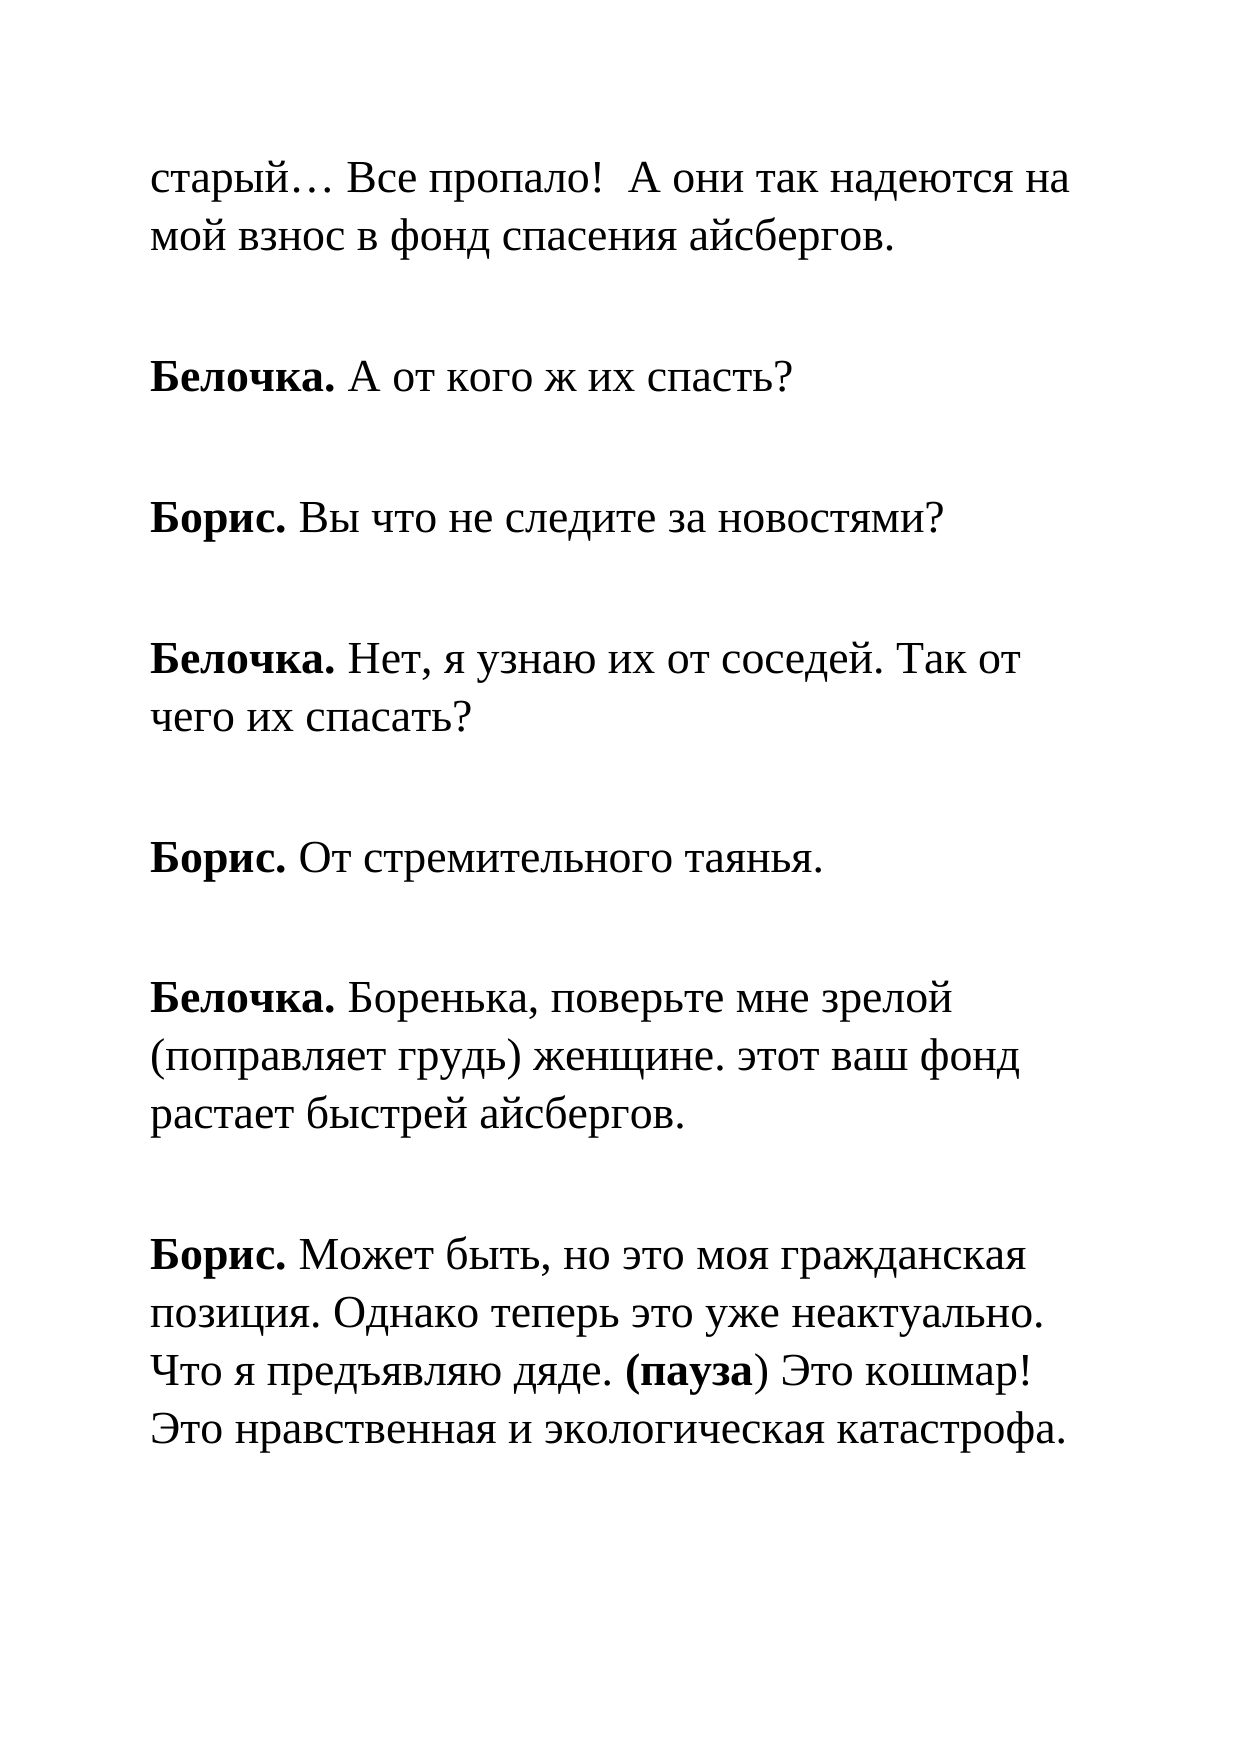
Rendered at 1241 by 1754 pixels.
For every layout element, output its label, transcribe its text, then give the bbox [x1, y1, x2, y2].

text Белочка. А от кого ж их спасть? [150, 349, 1090, 401]
text Борис. От стремительного таянья. [150, 829, 1090, 882]
text Белочка. Боренька, поверьте мне зрелой (поправляет грудь) женщине. этот ваш фонд растает быстрей айсбергов. [150, 970, 1090, 1138]
text Борис. Может быть, но это моя гражданская позиция. Однако теперь это уже неактуально. Что я предъявляю дяде. (пауза) Это кошмар! Это нравственная и экологическая катастрофа. [150, 1227, 1090, 1453]
text Борис. Вы что не следите за новостями? [150, 489, 1090, 542]
text Белочка. Нет, я узнаю их от соседей. Так от чего их спасать? [150, 630, 1090, 741]
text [150, 150, 1090, 261]
